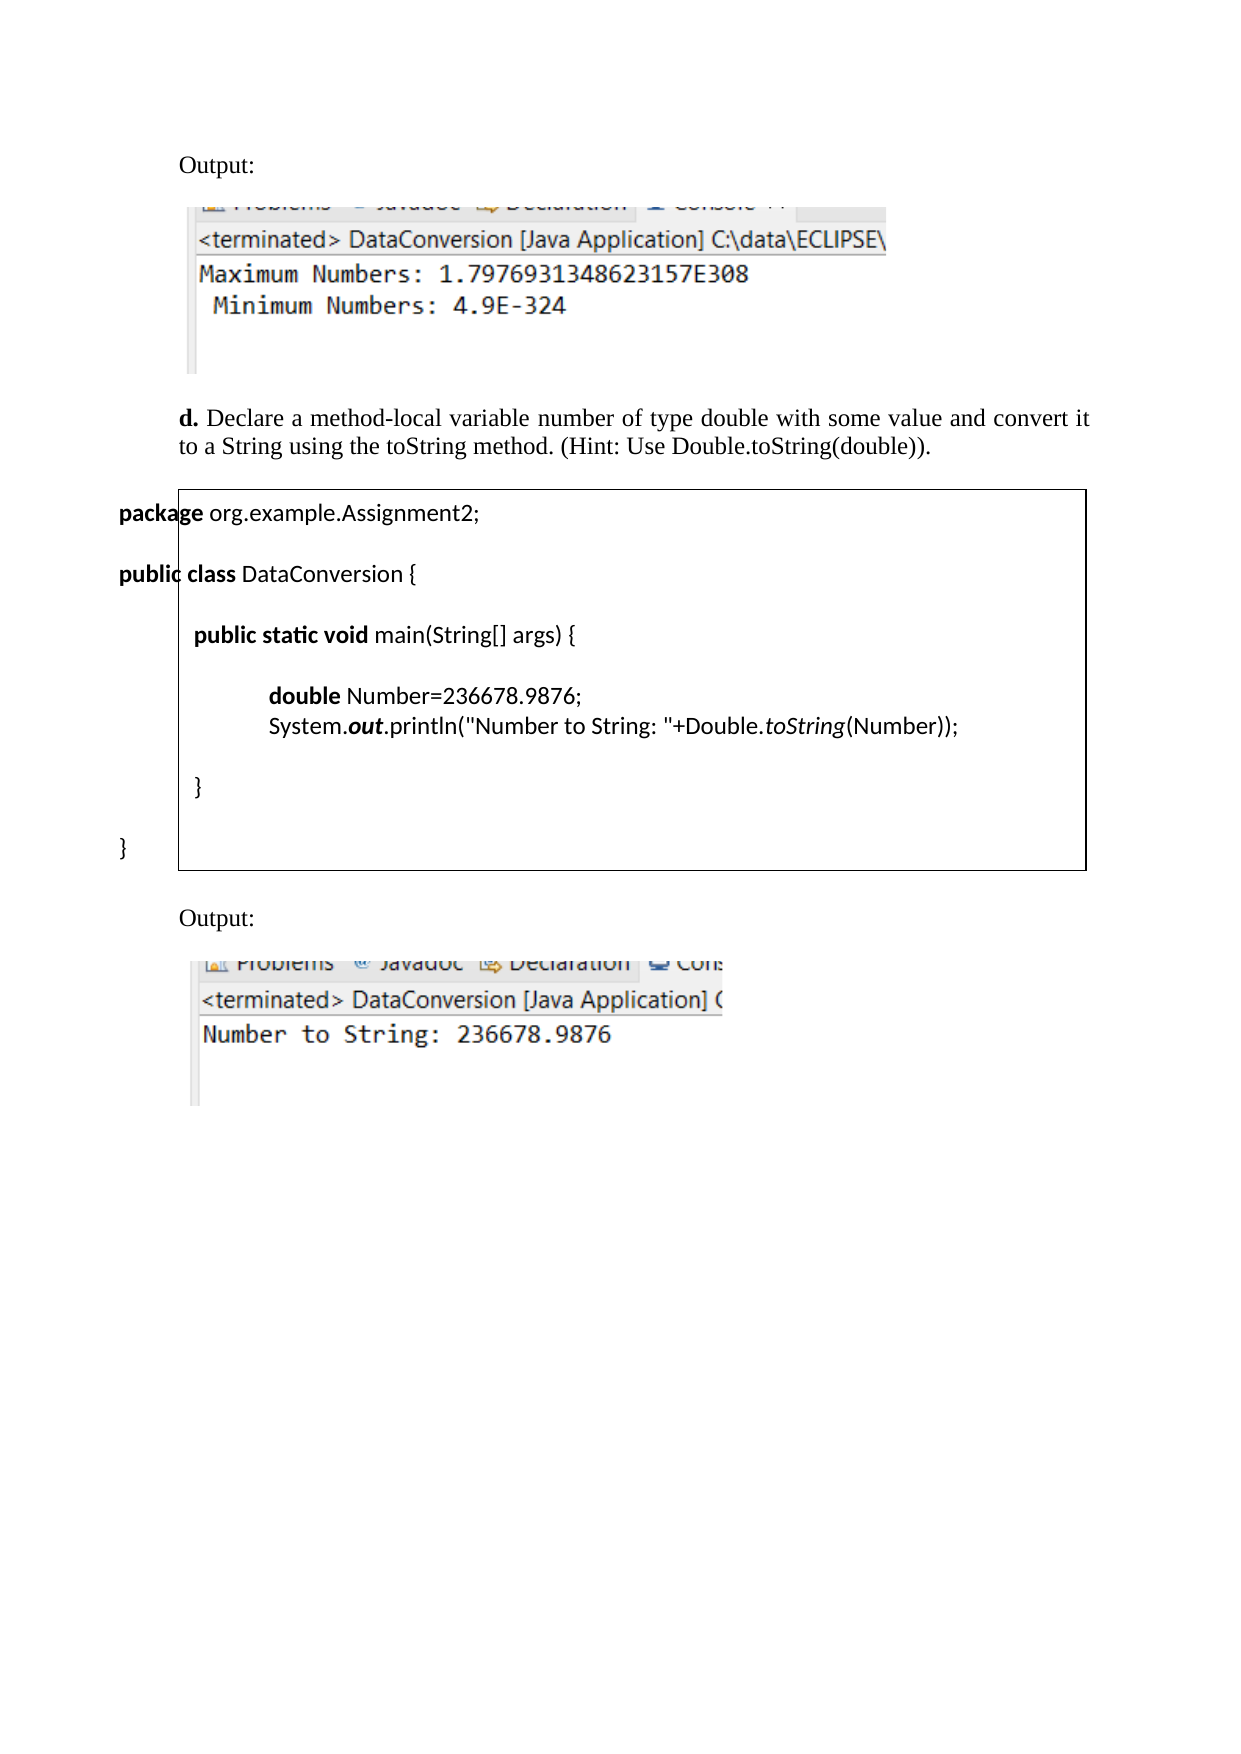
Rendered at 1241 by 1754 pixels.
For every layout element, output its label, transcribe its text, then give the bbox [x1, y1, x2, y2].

text Output: [178, 903, 1090, 932]
text d. Declare a method-local variable number of type double with some value and convert it to a String using the toString method. (Hint: Use Double.toString(double)). [178, 403, 1090, 460]
picture [178, 961, 723, 1106]
picture [178, 207, 887, 374]
text Output: [178, 150, 1090, 179]
